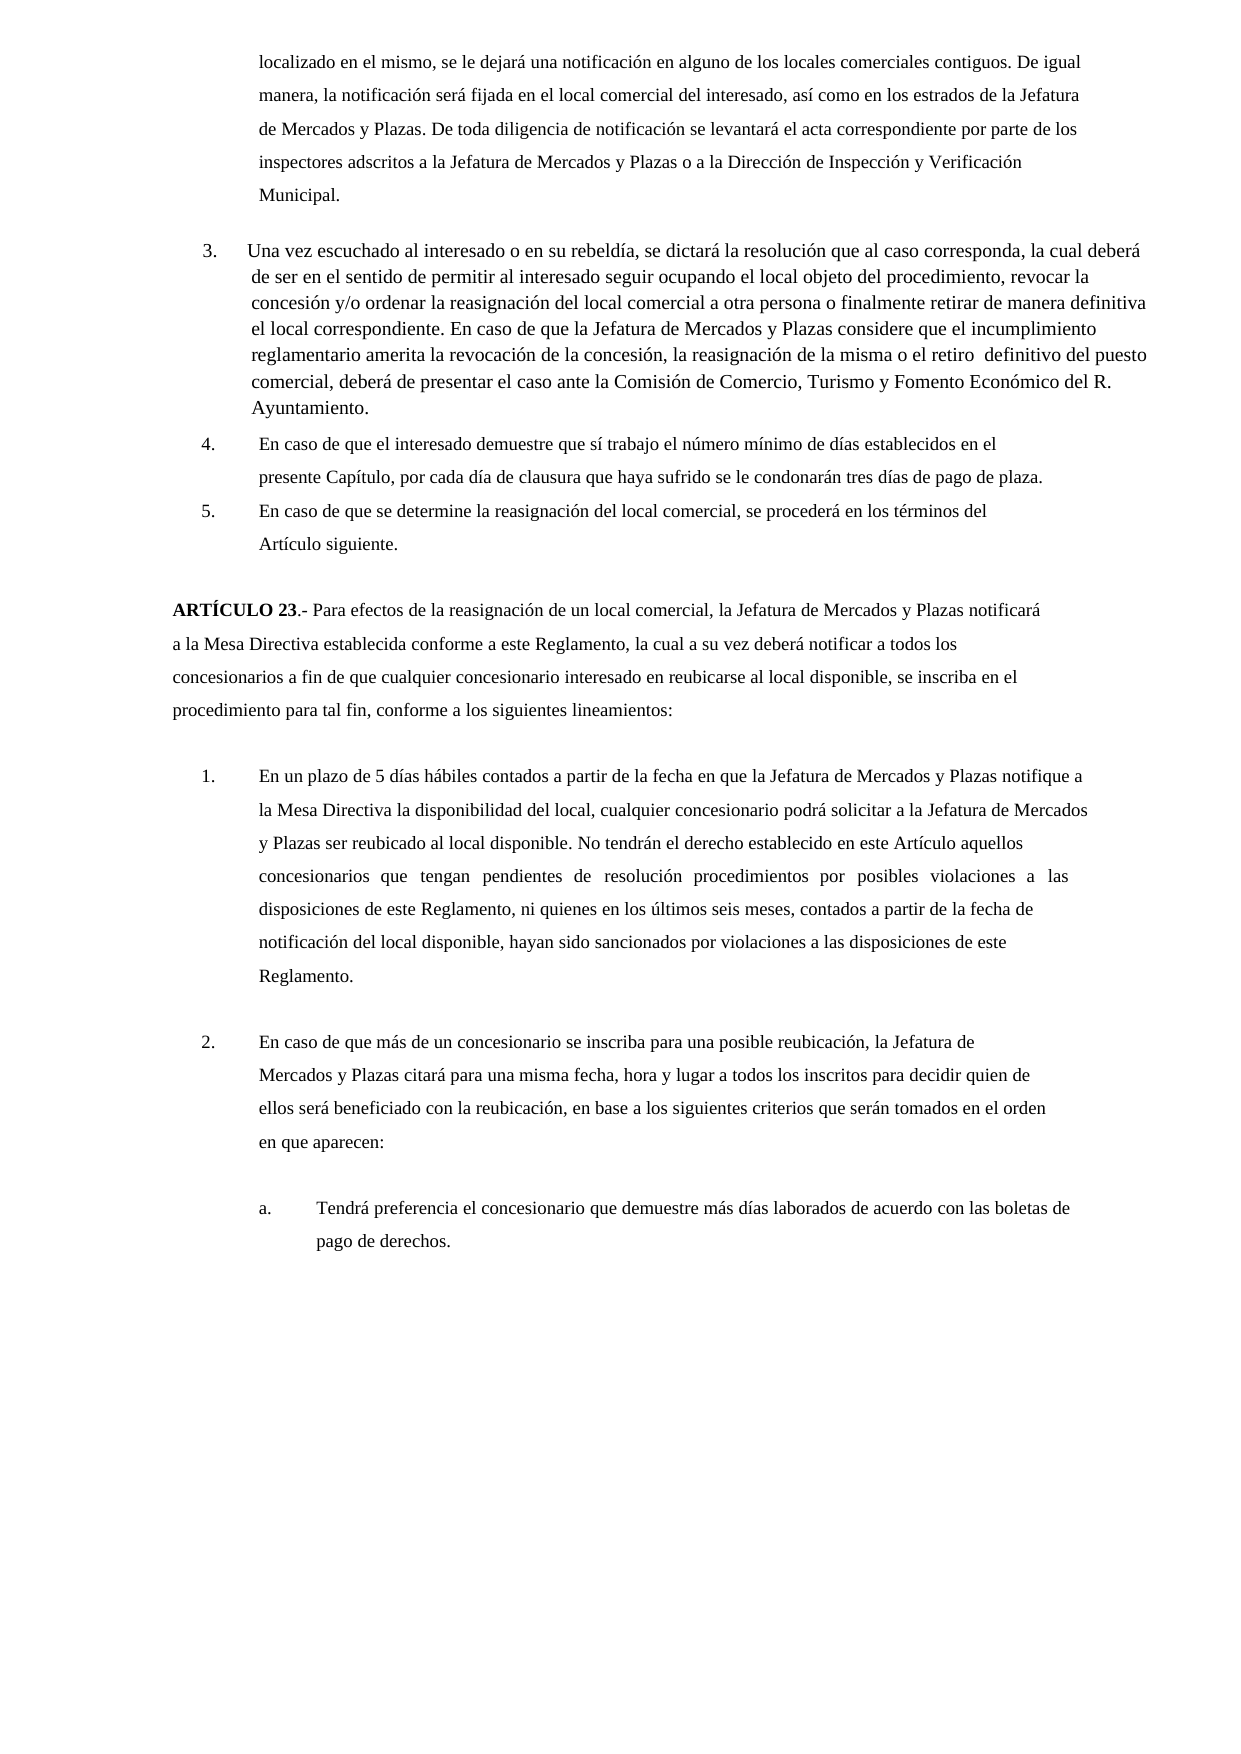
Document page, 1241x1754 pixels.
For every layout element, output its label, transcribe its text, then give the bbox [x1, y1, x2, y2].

text notificación del local disponible, hayan sido sancionados por violaciones a las disposiciones de este [258, 932, 1240, 953]
text y Plazas ser reubicado al local disponible. No tendrán el derecho establecido en este Artículo aquellos [258, 832, 1240, 854]
text localizado en el mismo, se le dejará una notificación en alguno de los locales comerciales contiguos. De igual [258, 52, 1240, 73]
text Municipal. [258, 184, 1240, 206]
text 5. En caso de que se determine la reasignación del local comercial, se procederá en los términos del [201, 500, 1240, 522]
text pago de derechos. [316, 1231, 1240, 1252]
text inspectores adscritos a la Jefatura de Mercados y Plazas o a la Dirección de Inspección y Verificación [258, 151, 1240, 173]
text en que aparecen: [258, 1131, 1240, 1152]
text ellos será beneficiado con la reubicación, en base a los siguientes criterios que serán tomados en el orden [258, 1098, 1240, 1119]
text 2. En caso de que más de un concesionario se inscriba para una posible reubicación, la Jefatura de [201, 1031, 1240, 1053]
text presente Capítulo, por cada día de clausura que haya sufrido se le condonarán tres días de pago de plaza. [258, 467, 1240, 488]
text concesionarios a fin de que cualquier concesionario interesado en reubicarse al local disponible, se inscriba en el [172, 666, 1240, 687]
text Reglamento. [258, 965, 1240, 986]
text la Mesa Directiva la disponibilidad del local, cualquier concesionario podrá solicitar a la Jefatura de Mercados [258, 799, 1240, 820]
text de Mercados y Plazas. De toda diligencia de notificación se levantará el acta correspondiente por parte de los [258, 118, 1240, 139]
text ARTÍCULO 23.- Para efectos de la reasignación de un local comercial, la Jefatura de Mercados y Plazas notificará [172, 599, 1240, 621]
text 1. En un plazo de 5 días hábiles contados a partir de la fecha en que la Jefatura de Mercados y Plazas notifique a [201, 766, 1240, 787]
text 4. En caso de que el interesado demuestre que sí trabajo el número mínimo de días establecidos en el [201, 434, 1240, 455]
text de ser en el sentido de permitir al interesado seguir ocupando el local objeto del procedimiento, revocar la concesión y/o ordenar la reasignación del local comercial a otra persona o finalmente retirar de manera definitiva el local correspondiente. En caso de que la Jefatura de Mercados y Plazas considere que el incumplimiento reglamentario amerita la revocación de la concesión, la reasignación de la misma o el retiro definitivo del puesto comercial, deberá de presentar el caso ante la Comisión de Comercio, Turismo y Fomento Económico del R. Ayuntamiento. [251, 265, 1152, 418]
text a la Mesa Directiva establecida conforme a este Reglamento, la cual a su vez deberá notificar a todos los [172, 633, 1240, 654]
text concesionarios que tengan pendientes de resolución procedimientos por posibles violaciones a las [258, 865, 1240, 887]
text Mercados y Plazas citará para una misma fecha, hora y lugar a todos los inscritos para decidir quien de [258, 1064, 1240, 1086]
text manera, la notificación será fijada en el local comercial del interesado, así como en los estrados de la Jefatura [258, 85, 1240, 106]
text Artículo siguiente. [258, 533, 1240, 555]
text disposiciones de este Reglamento, ni quienes en los últimos seis meses, contados a partir de la fecha de [258, 898, 1240, 920]
text a. Tendrá preferencia el concesionario que demuestre más días laborados de acuerdo con las boletas de [258, 1197, 1240, 1219]
text 3. Una vez escuchado al interesado o en su rebeldía, se dictará la resolución que al caso corresponda, la cual deberá [0, 239, 1152, 262]
text procedimiento para tal fin, conforme a los siguientes lineamientos: [172, 699, 1240, 721]
